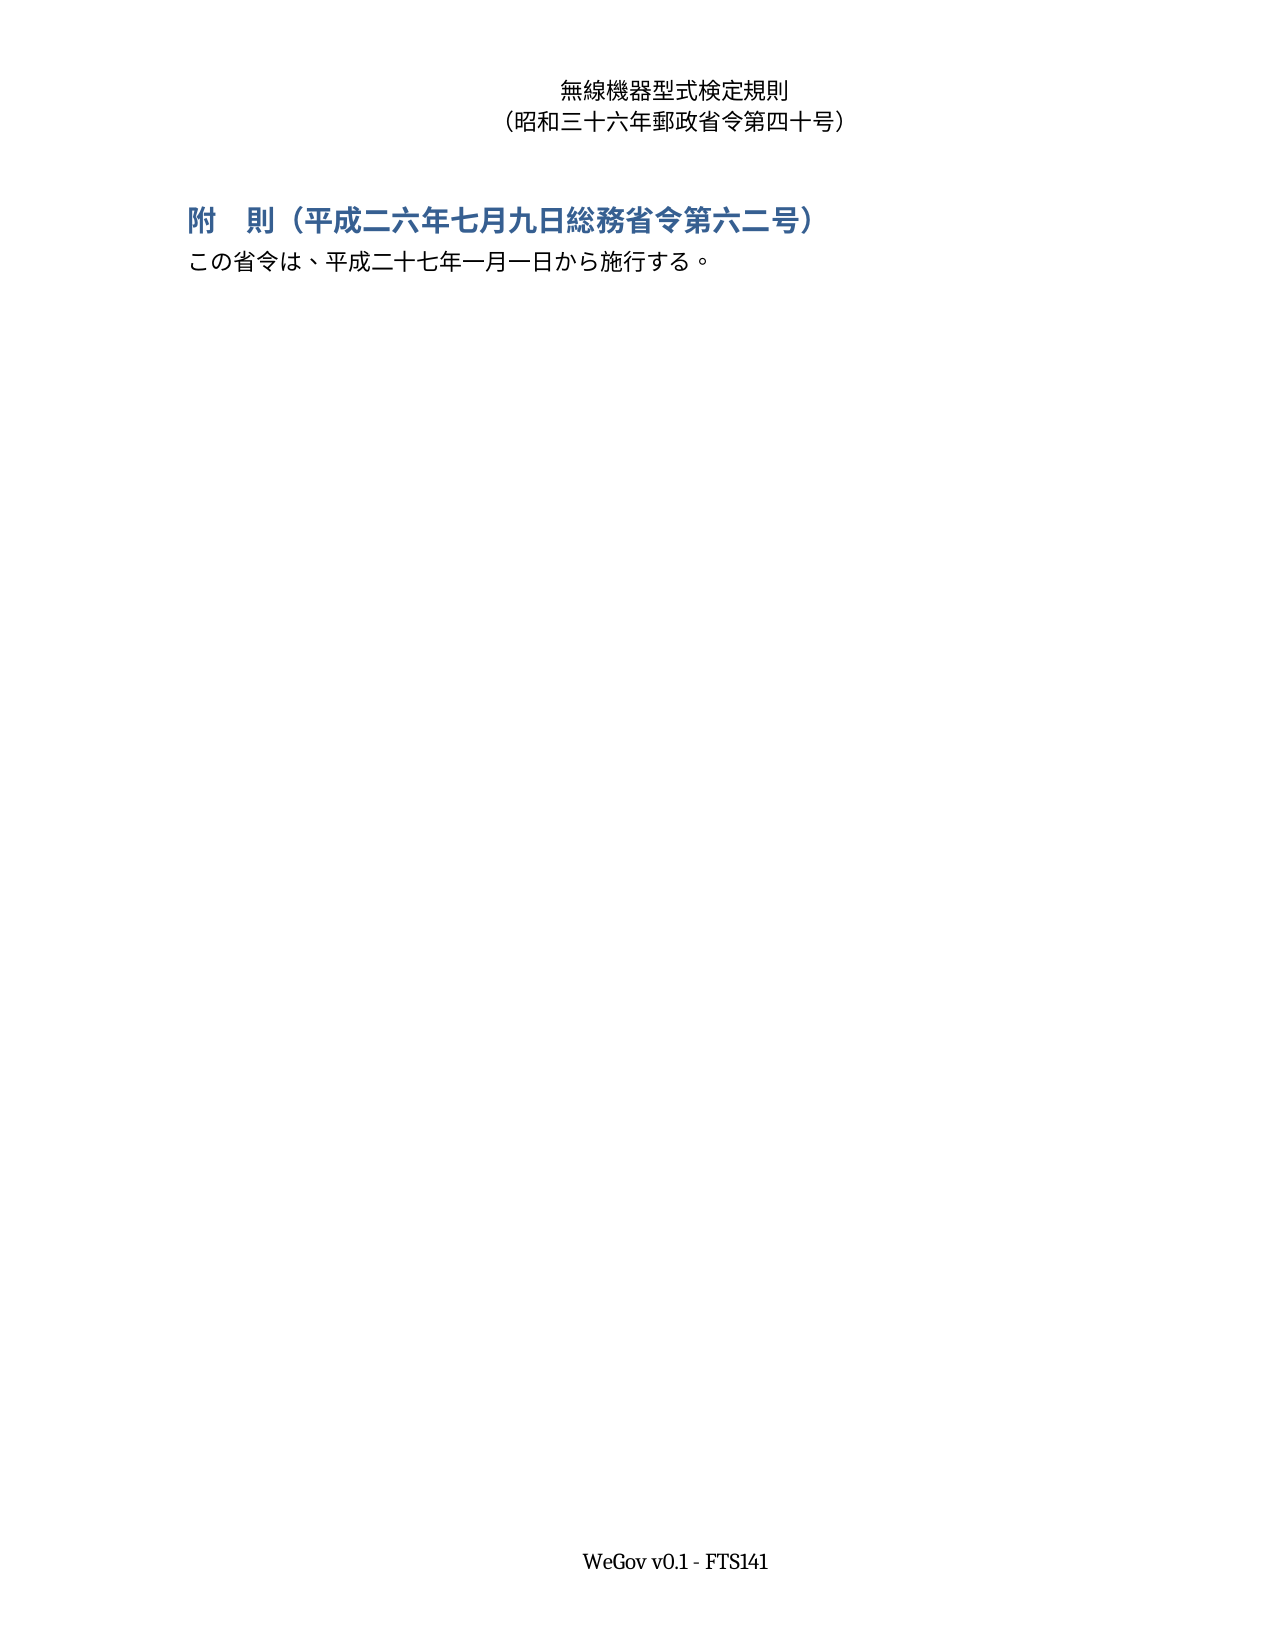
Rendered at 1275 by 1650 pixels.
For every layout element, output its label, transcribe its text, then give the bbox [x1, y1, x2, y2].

text この省令は、平成二十七年一月一日から施行する。 [187, 246, 1087, 277]
subtitle 附 則（平成二六年七月九日総務省令第六二号） [187, 200, 1087, 240]
